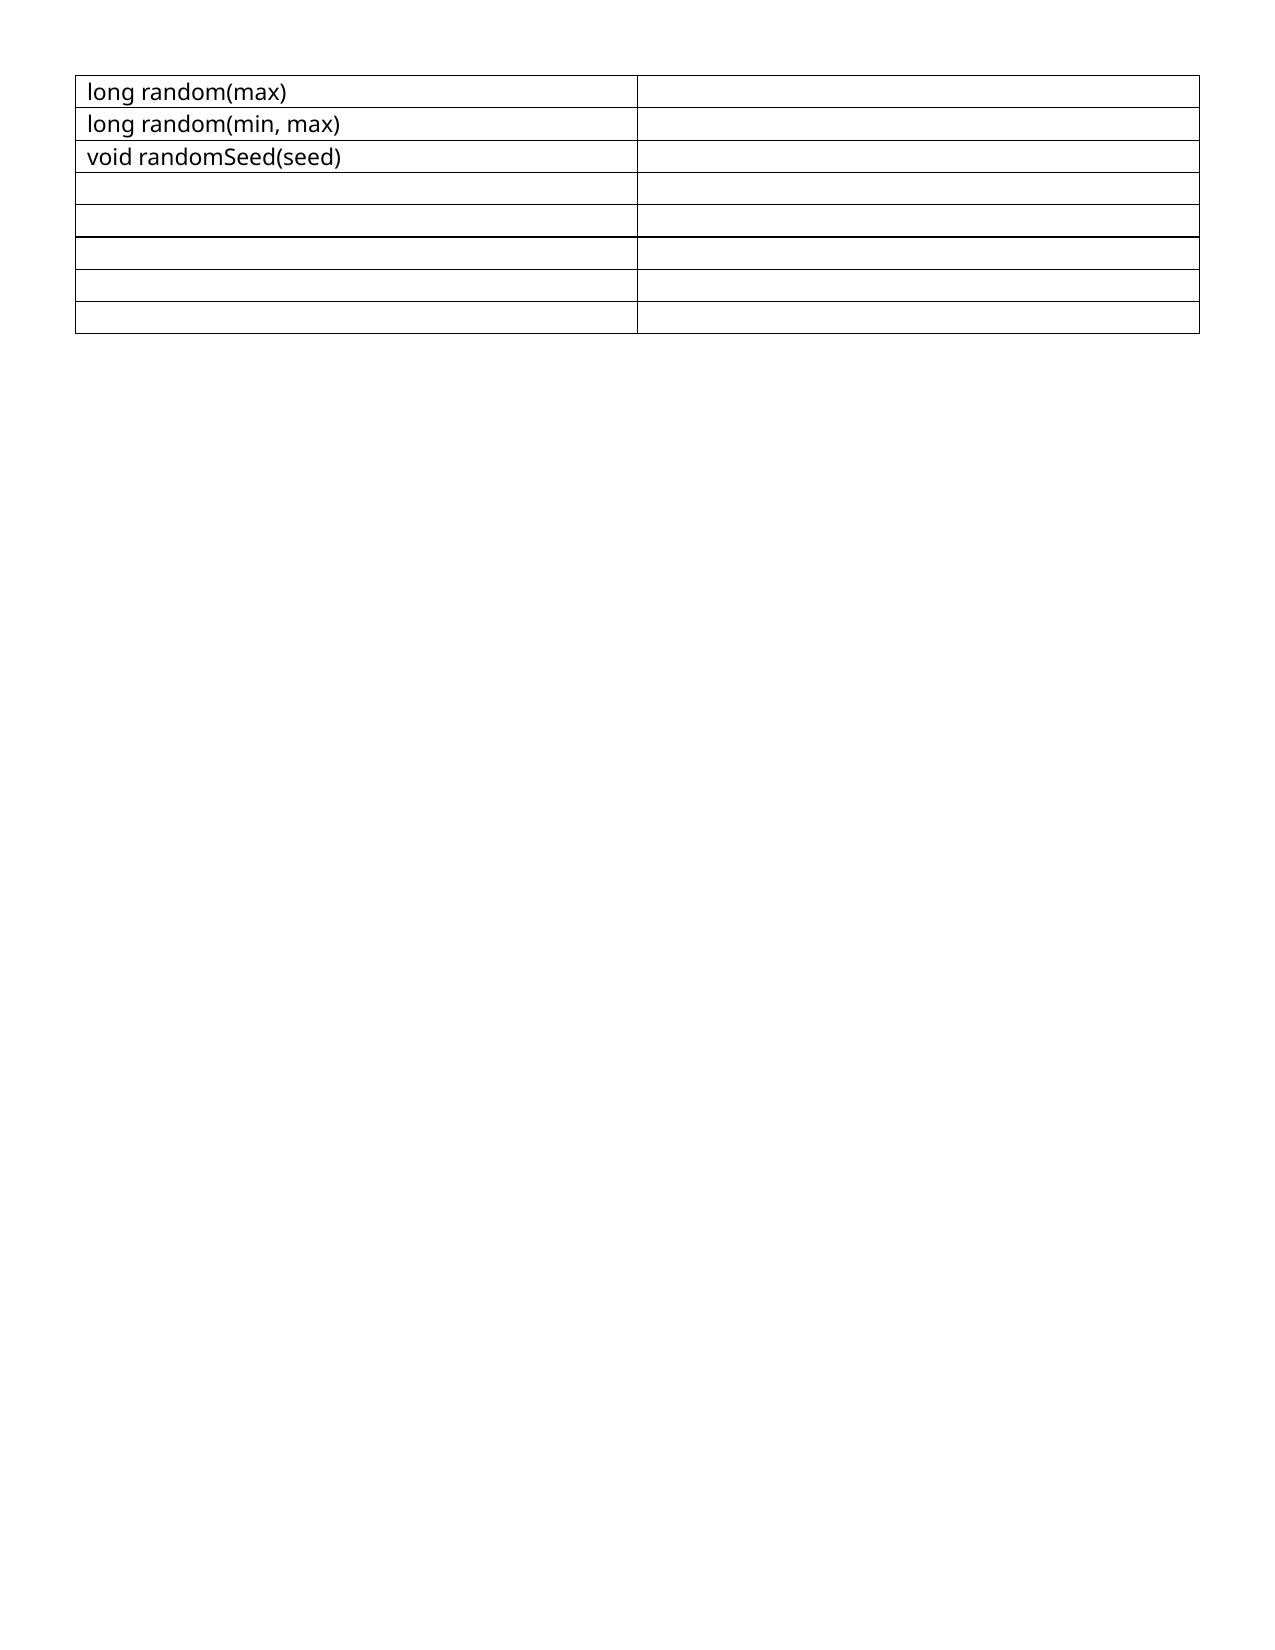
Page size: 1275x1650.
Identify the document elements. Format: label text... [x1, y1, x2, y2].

table_cell [76, 238, 637, 269]
table_cell [76, 205, 637, 236]
table_cell [638, 270, 1199, 301]
table_header [638, 76, 1199, 107]
table_cell long random(min, max) [76, 108, 637, 139]
table_cell [638, 238, 1199, 269]
table_cell [76, 302, 637, 333]
table_cell [638, 205, 1199, 236]
table_header long random(max) [76, 76, 637, 107]
table_cell [638, 302, 1199, 333]
table_cell [638, 173, 1199, 204]
table_cell [638, 141, 1199, 172]
table_cell [638, 108, 1199, 139]
table_cell void randomSeed(seed) [76, 141, 637, 172]
table_cell [76, 270, 637, 301]
table_cell [76, 173, 637, 204]
